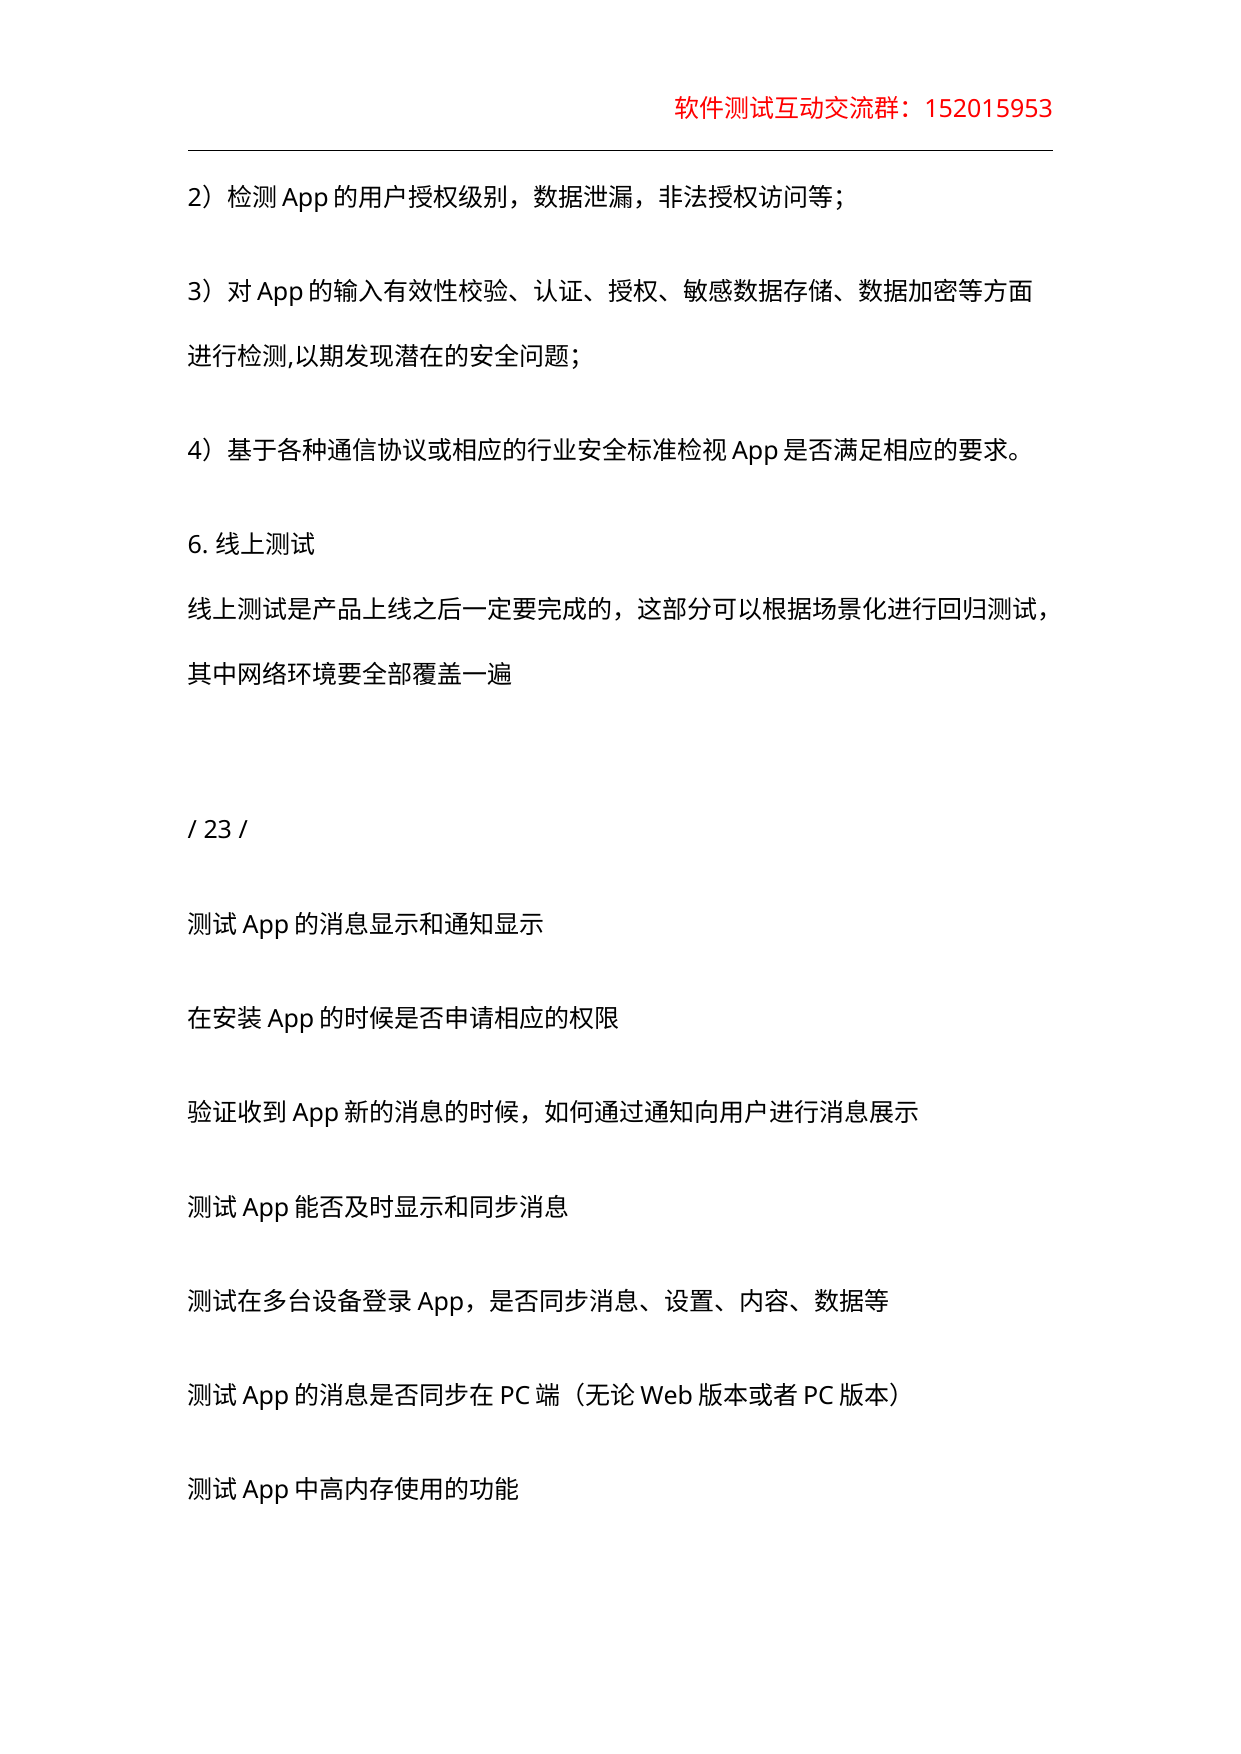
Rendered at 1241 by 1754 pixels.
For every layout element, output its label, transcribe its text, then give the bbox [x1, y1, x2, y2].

text 2）检测App的用户授权级别，数据泄漏，非法授权访问等； [187, 163, 1053, 228]
text 4）基于各种通信协议或相应的行业安全标准检视App是否满足相应的要求。 [187, 416, 1053, 481]
text 测试App的消息显示和通知显示 [187, 890, 1053, 955]
text 在安装App的时候是否申请相应的权限 [187, 984, 1053, 1049]
text 验证收到App新的消息的时候，如何通过通知向用户进行消息展示 [187, 1078, 1053, 1143]
text 测试在多台设备登录App，是否同步消息、设置、内容、数据等 [187, 1267, 1053, 1332]
text 测试App能否及时显示和同步消息 [187, 1173, 1053, 1238]
text 3）对App的输入有效性校验、认证、授权、敏感数据存储、数据加密等方面进行检测,以期发现潜在的安全问题； [187, 257, 1053, 387]
text 6. 线上测试 线上测试是产品上线之后一定要完成的，这部分可以根据场景化进行回归测试，其中网络环境要全部覆盖一遍 [187, 510, 1053, 705]
text 测试App中高内存使用的功能 [187, 1455, 1053, 1520]
text 测试App的消息是否同步在PC端（无论Web版本或者PC版本） [187, 1361, 1053, 1426]
text / 23 / [187, 796, 1053, 861]
